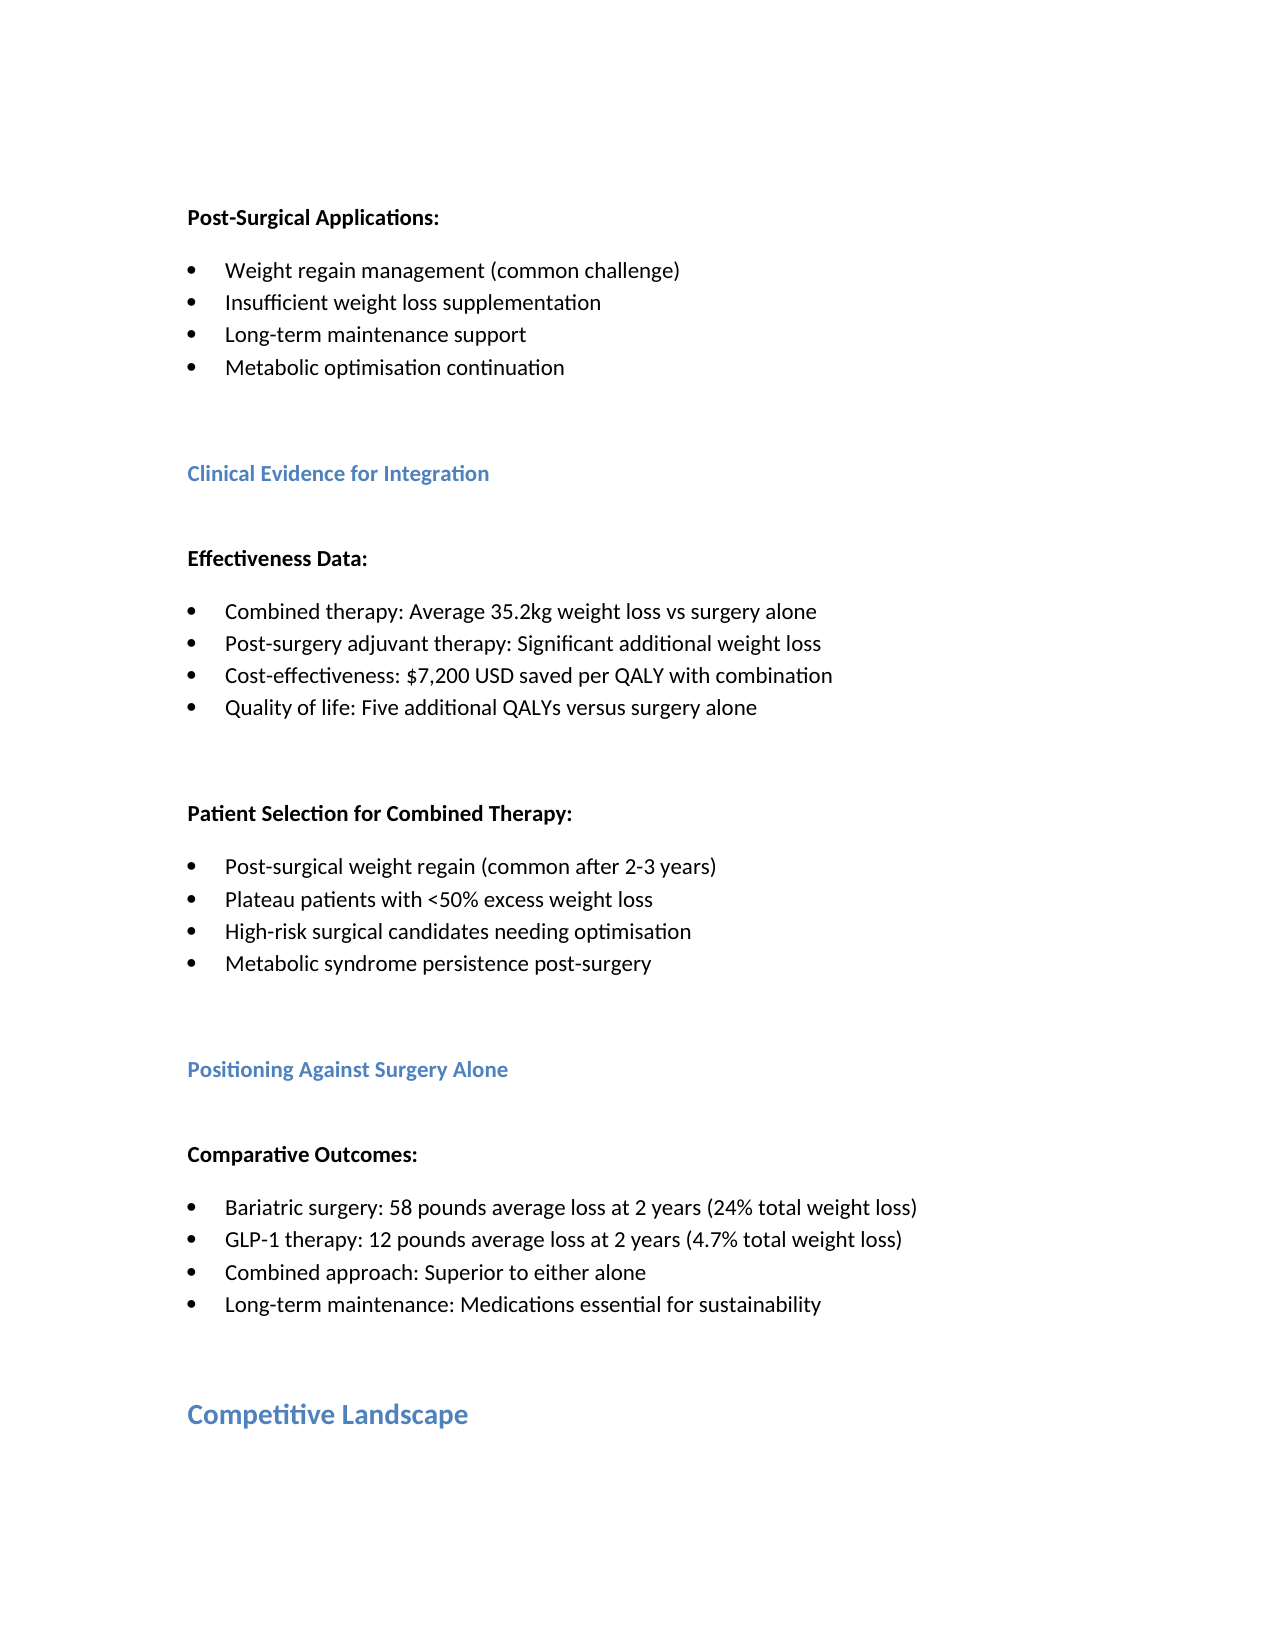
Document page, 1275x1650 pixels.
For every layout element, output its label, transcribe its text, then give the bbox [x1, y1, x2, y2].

subtitle Positioning Against Surgery Alone [187, 1055, 1087, 1083]
subtitle Competitive Landscape [187, 1396, 1087, 1432]
list Bariatric surgery: 58 pounds average loss at 2 years (24% total weight loss) [187, 1193, 1087, 1221]
list Weight regain management (common challenge) [187, 256, 1087, 284]
list Quality of life: Five additional QALYs versus surgery alone [187, 693, 1087, 721]
list Post-surgery adjuvant therapy: Significant additional weight loss [187, 629, 1087, 657]
list Cost-effectiveness: $7,200 USD saved per QALY with combination [187, 661, 1087, 689]
list Long-term maintenance support [187, 320, 1087, 348]
list GLP-1 therapy: 12 pounds average loss at 2 years (4.7% total weight loss) [187, 1226, 1087, 1253]
text Patient Selection for Combined Therapy: [187, 799, 1087, 827]
text Effectiveness Data: [187, 544, 1087, 572]
list Plateau patients with <50% excess weight loss [187, 885, 1087, 913]
list Combined therapy: Average 35.2kg weight loss vs surgery alone [187, 597, 1087, 625]
list Combined approach: Superior to either alone [187, 1258, 1087, 1286]
list Post-surgical weight regain (common after 2-3 years) [187, 852, 1087, 881]
list Insufficient weight loss supplementation [187, 288, 1087, 316]
subtitle Clinical Evidence for Integration [187, 459, 1087, 487]
list Metabolic syndrome persistence post-surgery [187, 949, 1087, 977]
list High-risk surgical candidates needing optimisation [187, 917, 1087, 945]
text Post-Surgical Applications: [187, 203, 1087, 231]
text Comparative Outcomes: [187, 1140, 1087, 1168]
list Metabolic optimisation continuation [187, 353, 1087, 381]
list Long-term maintenance: Medications essential for sustainability [187, 1290, 1087, 1318]
